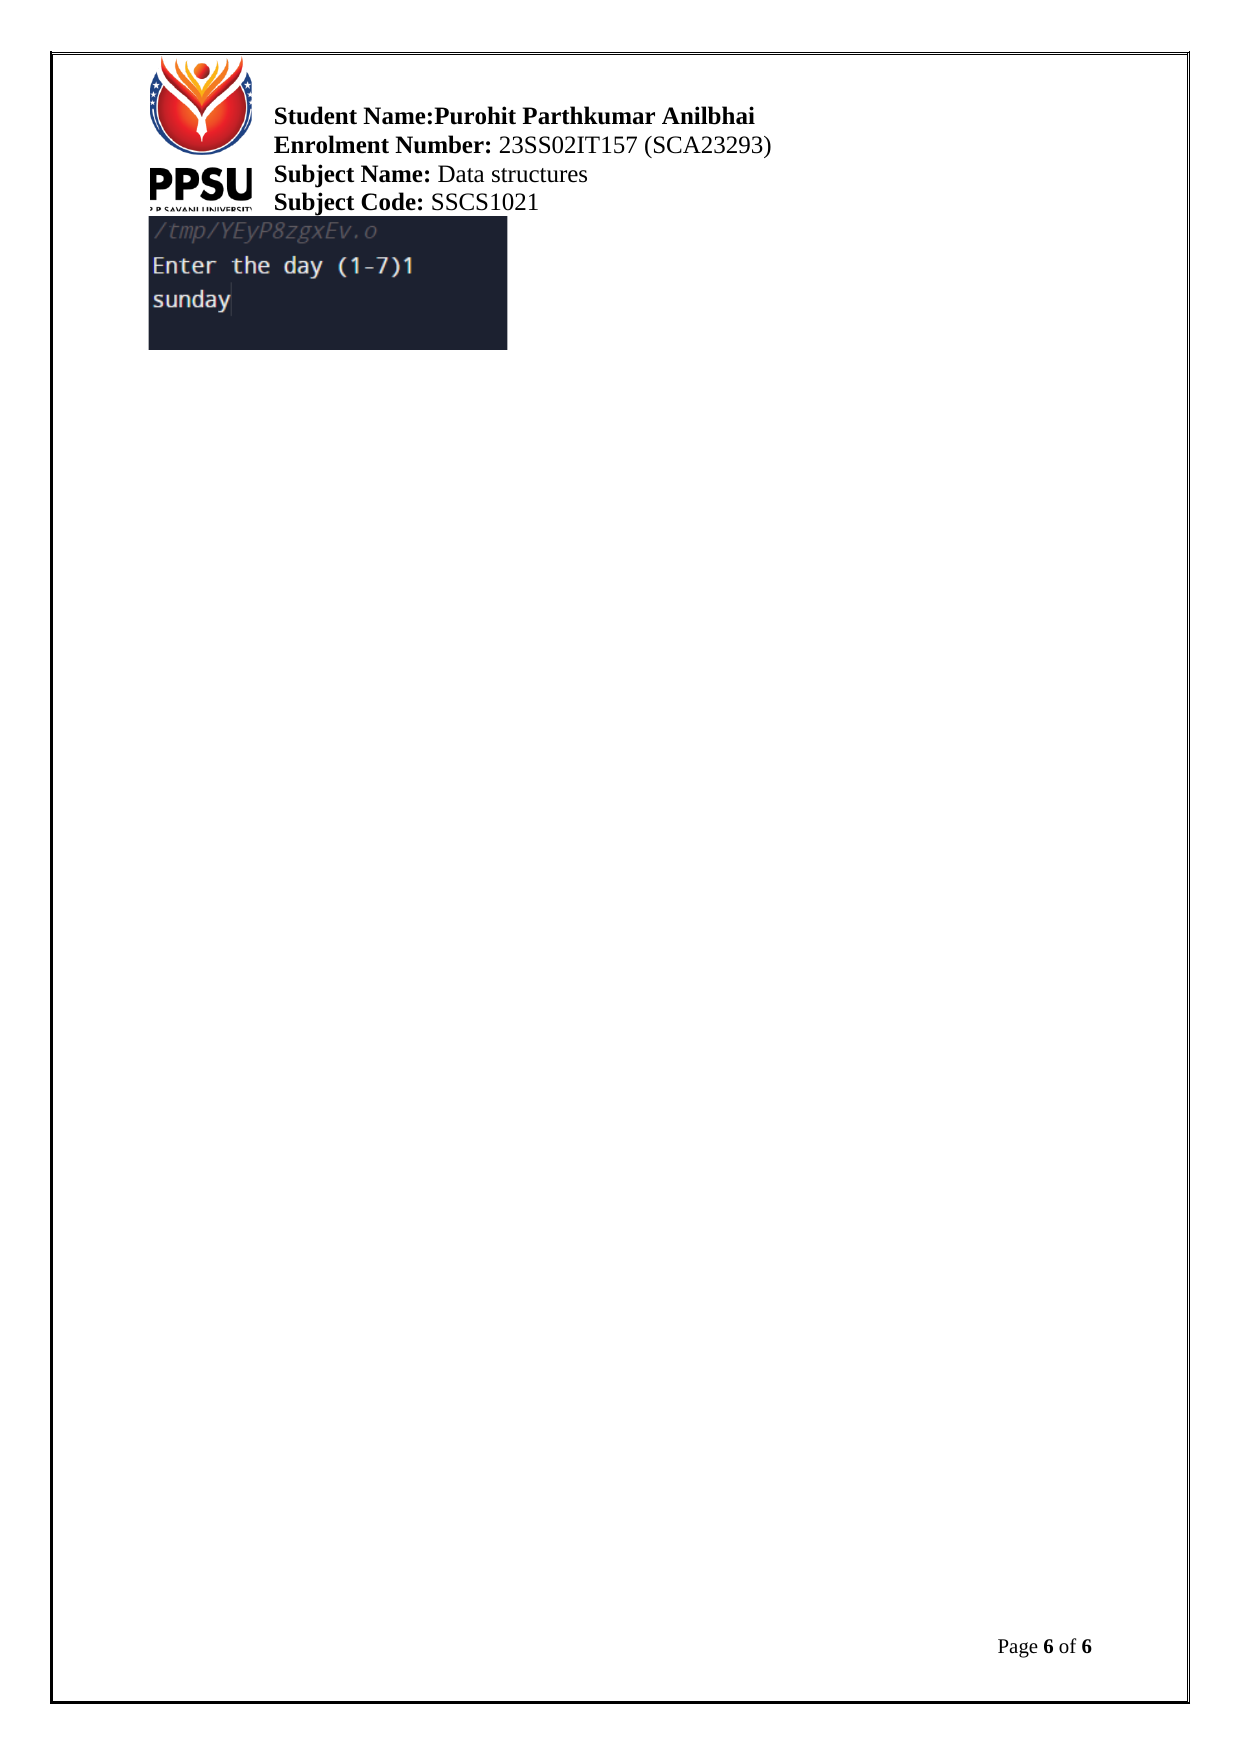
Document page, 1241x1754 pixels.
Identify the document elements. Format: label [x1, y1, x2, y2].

picture [148, 56, 252, 210]
picture [148, 216, 508, 350]
